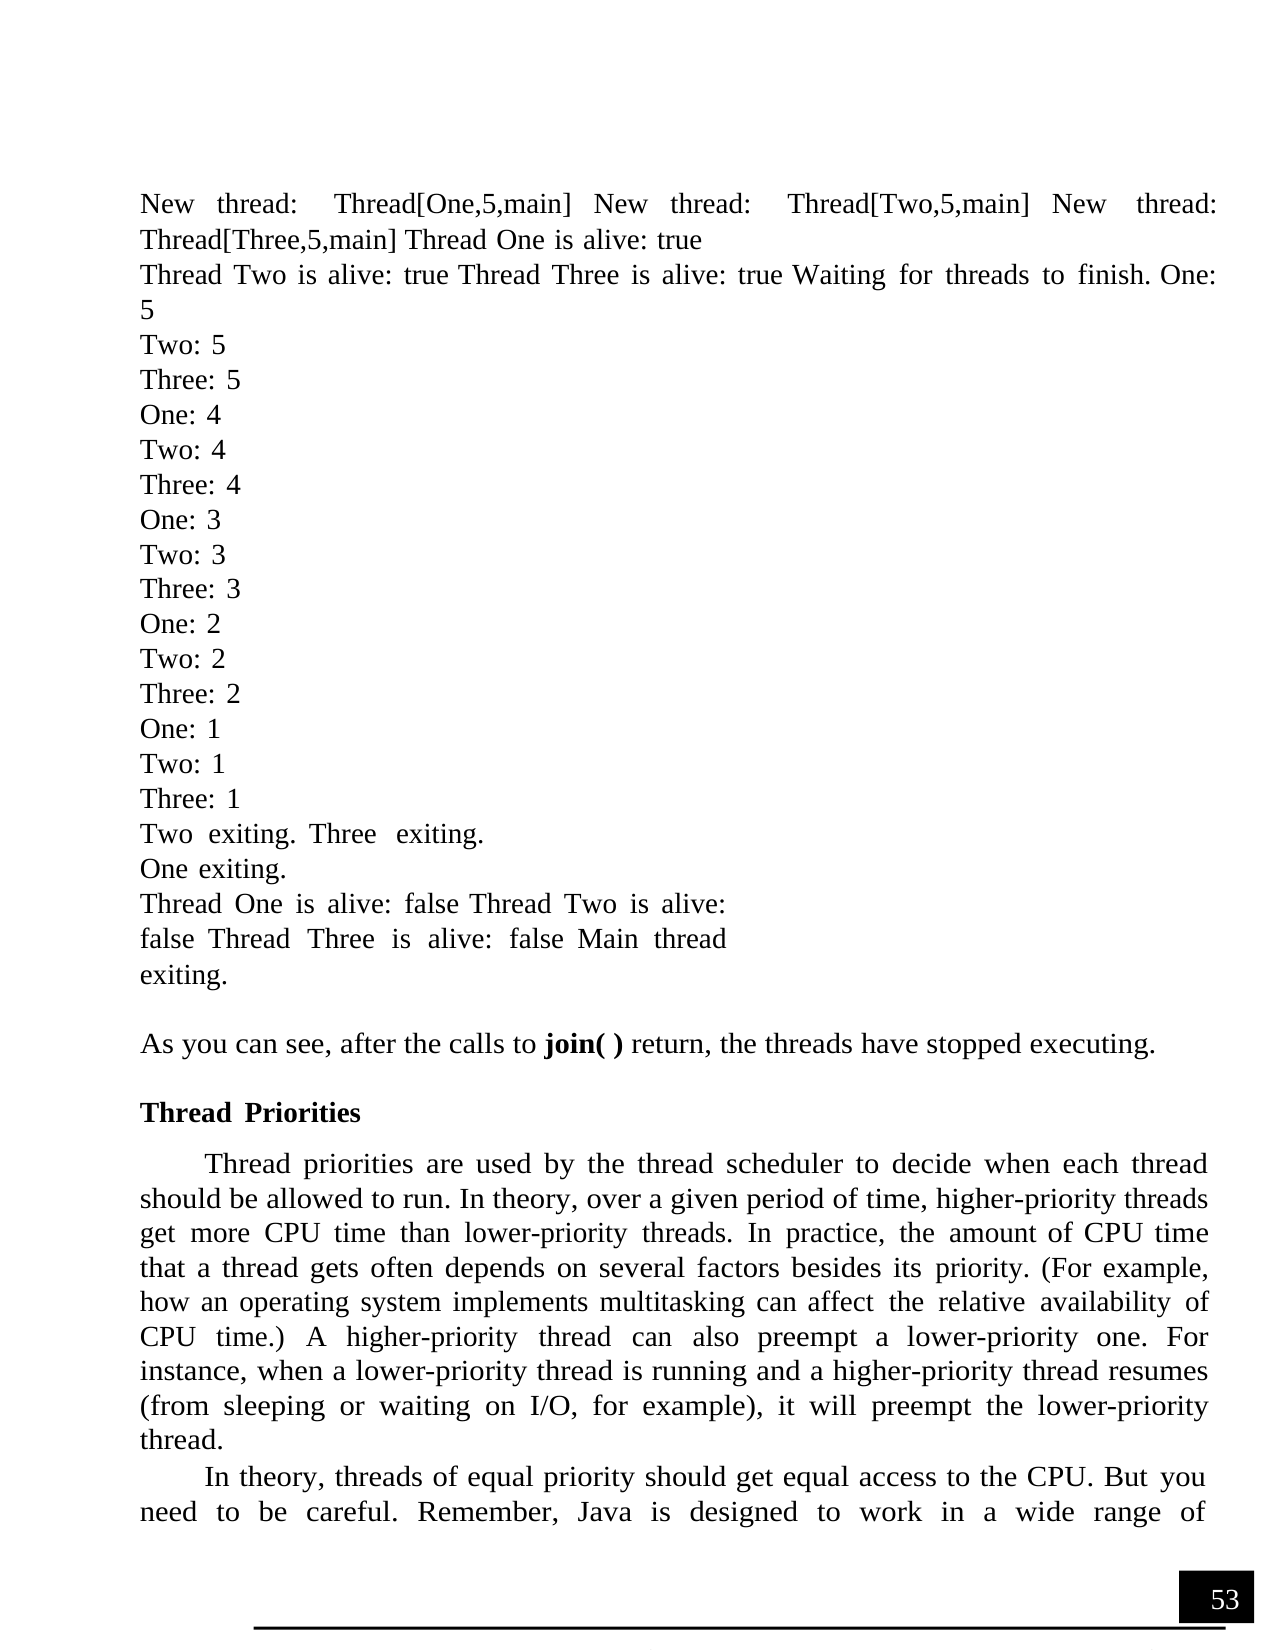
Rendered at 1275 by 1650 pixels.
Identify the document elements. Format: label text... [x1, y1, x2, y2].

text Two: 4 [139, 432, 1226, 466]
text Thread priorities are used by the thread scheduler to decide when each thread should be allowed to run. In theory, over a given period of time, higher-priority threads get more CPU time than lower-priority threads. In practice, the amount of CPU time that a thread gets often depends on several factors besides its priority. (For example, how an operating system implements multitasking can affect the relative availability of CPU time.) A higher-priority thread can also preempt a lower-priority one. For instance, when a lower-priority thread is running and a higher-priority thread resumes (from sleeping or waiting on I/O, for example), it will preempt the lower-priority thread. [139, 1146, 1209, 1456]
text Thread Priorities [139, 1095, 1226, 1128]
text Three: 3 [139, 572, 1226, 605]
text Three: 5 [139, 362, 1226, 396]
text One: 4 [139, 397, 1226, 431]
text One: 3 [139, 502, 1226, 535]
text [139, 1459, 1206, 1527]
text Two: 5 [139, 327, 1226, 361]
text Two exiting. Three exiting. One exiting. [139, 816, 484, 885]
text Three: 1 [139, 781, 1226, 815]
text Two: 1 [139, 746, 1226, 780]
text One: 2 [139, 607, 1226, 640]
text Thread Two is alive: true Thread Three is alive: true Waiting for threads to finish. One: 5 [139, 257, 1217, 326]
text As you can see, after the calls to join( ) return, the threads have stopped executing. [139, 1026, 1226, 1059]
text Two: 3 [139, 537, 1226, 570]
text Three: 2 [139, 676, 1226, 710]
text Three: 4 [139, 467, 1226, 501]
text One: 1 [139, 711, 1226, 745]
text New thread: Thread[One,5,main] New thread: Thread[Two,5,main] New thread: Thread[Three,5,main] Thread One is alive: true [139, 187, 1217, 255]
text Thread One is alive: false Thread Two is alive: false Thread Three is alive: false Main thread exiting. [139, 886, 726, 990]
text Two: 2 [139, 641, 1226, 675]
